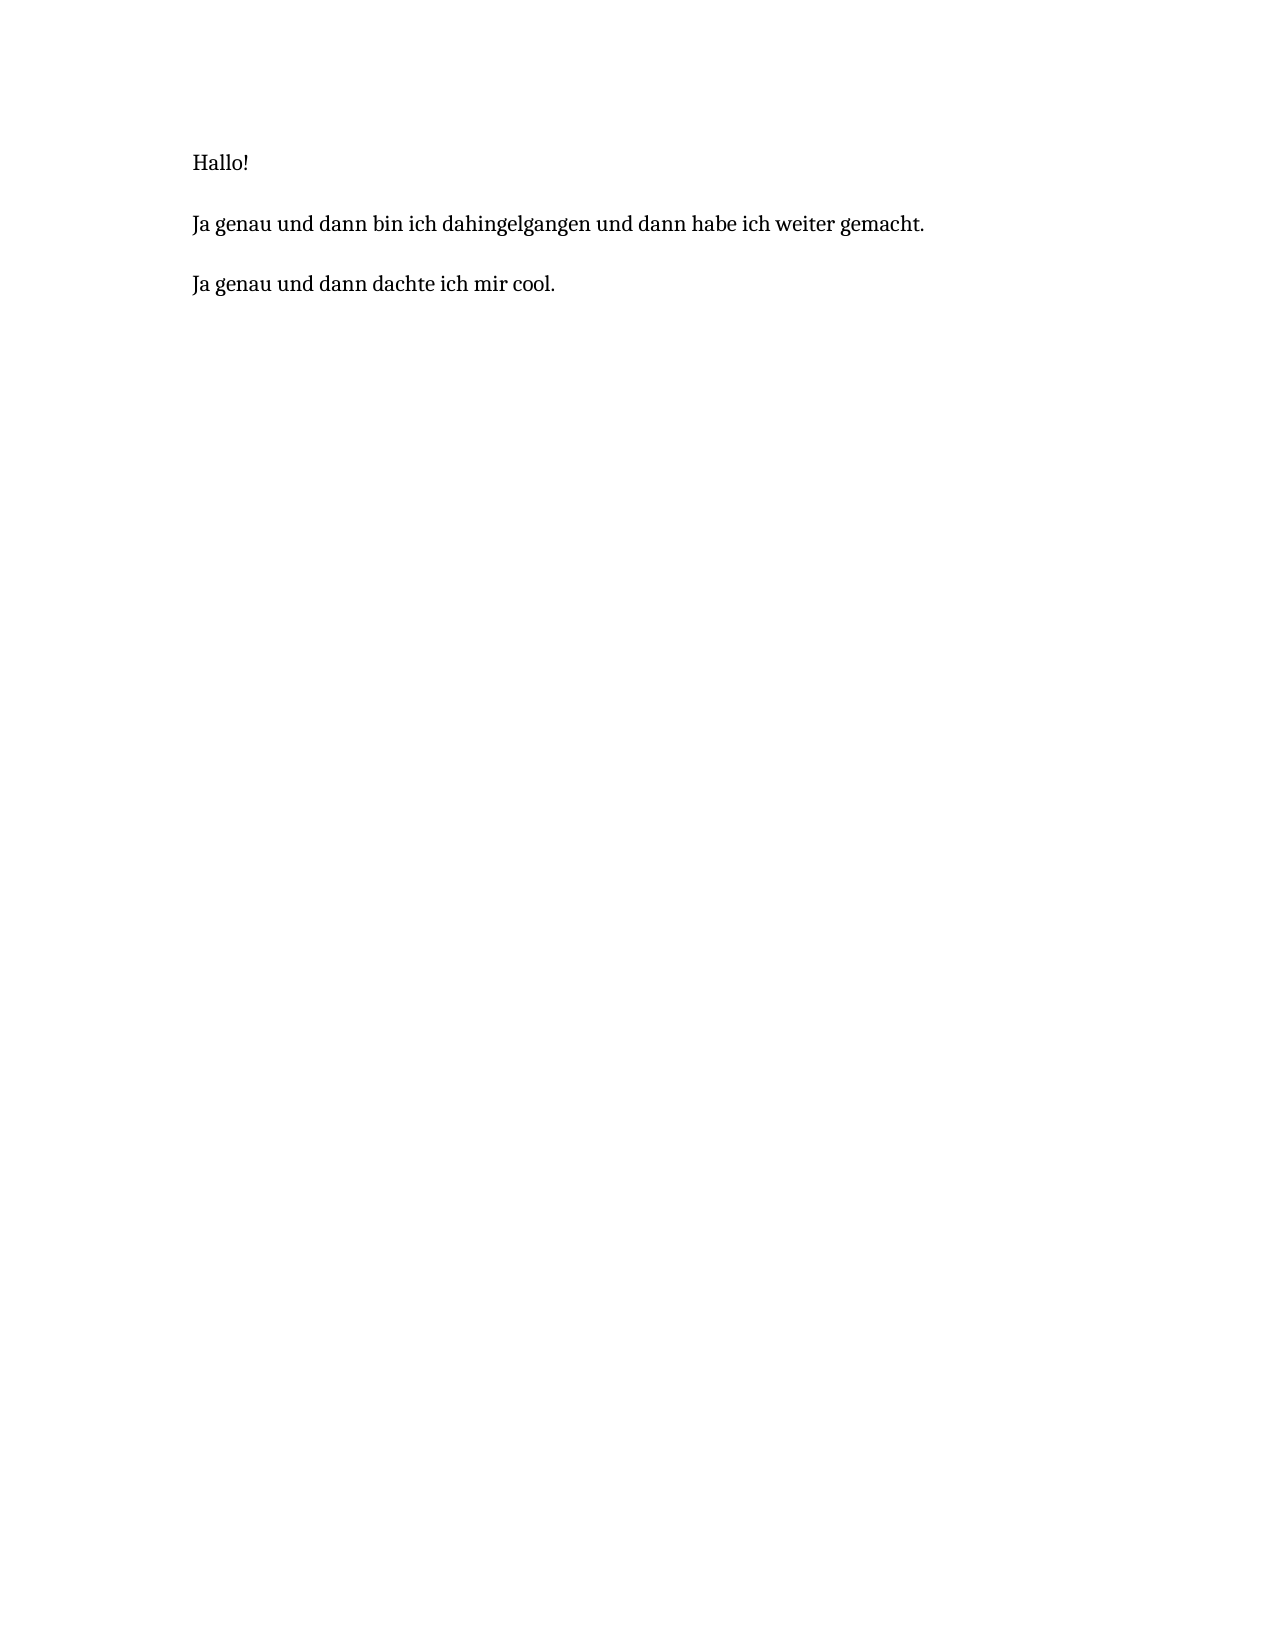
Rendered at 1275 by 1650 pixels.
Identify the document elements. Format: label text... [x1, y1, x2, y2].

text Hallo! Ja genau und dann bin ich dahingelgangen und dann habe ich weiter gemacht. Ja genau und dann dachte ich mir cool. [187, 150, 1087, 358]
